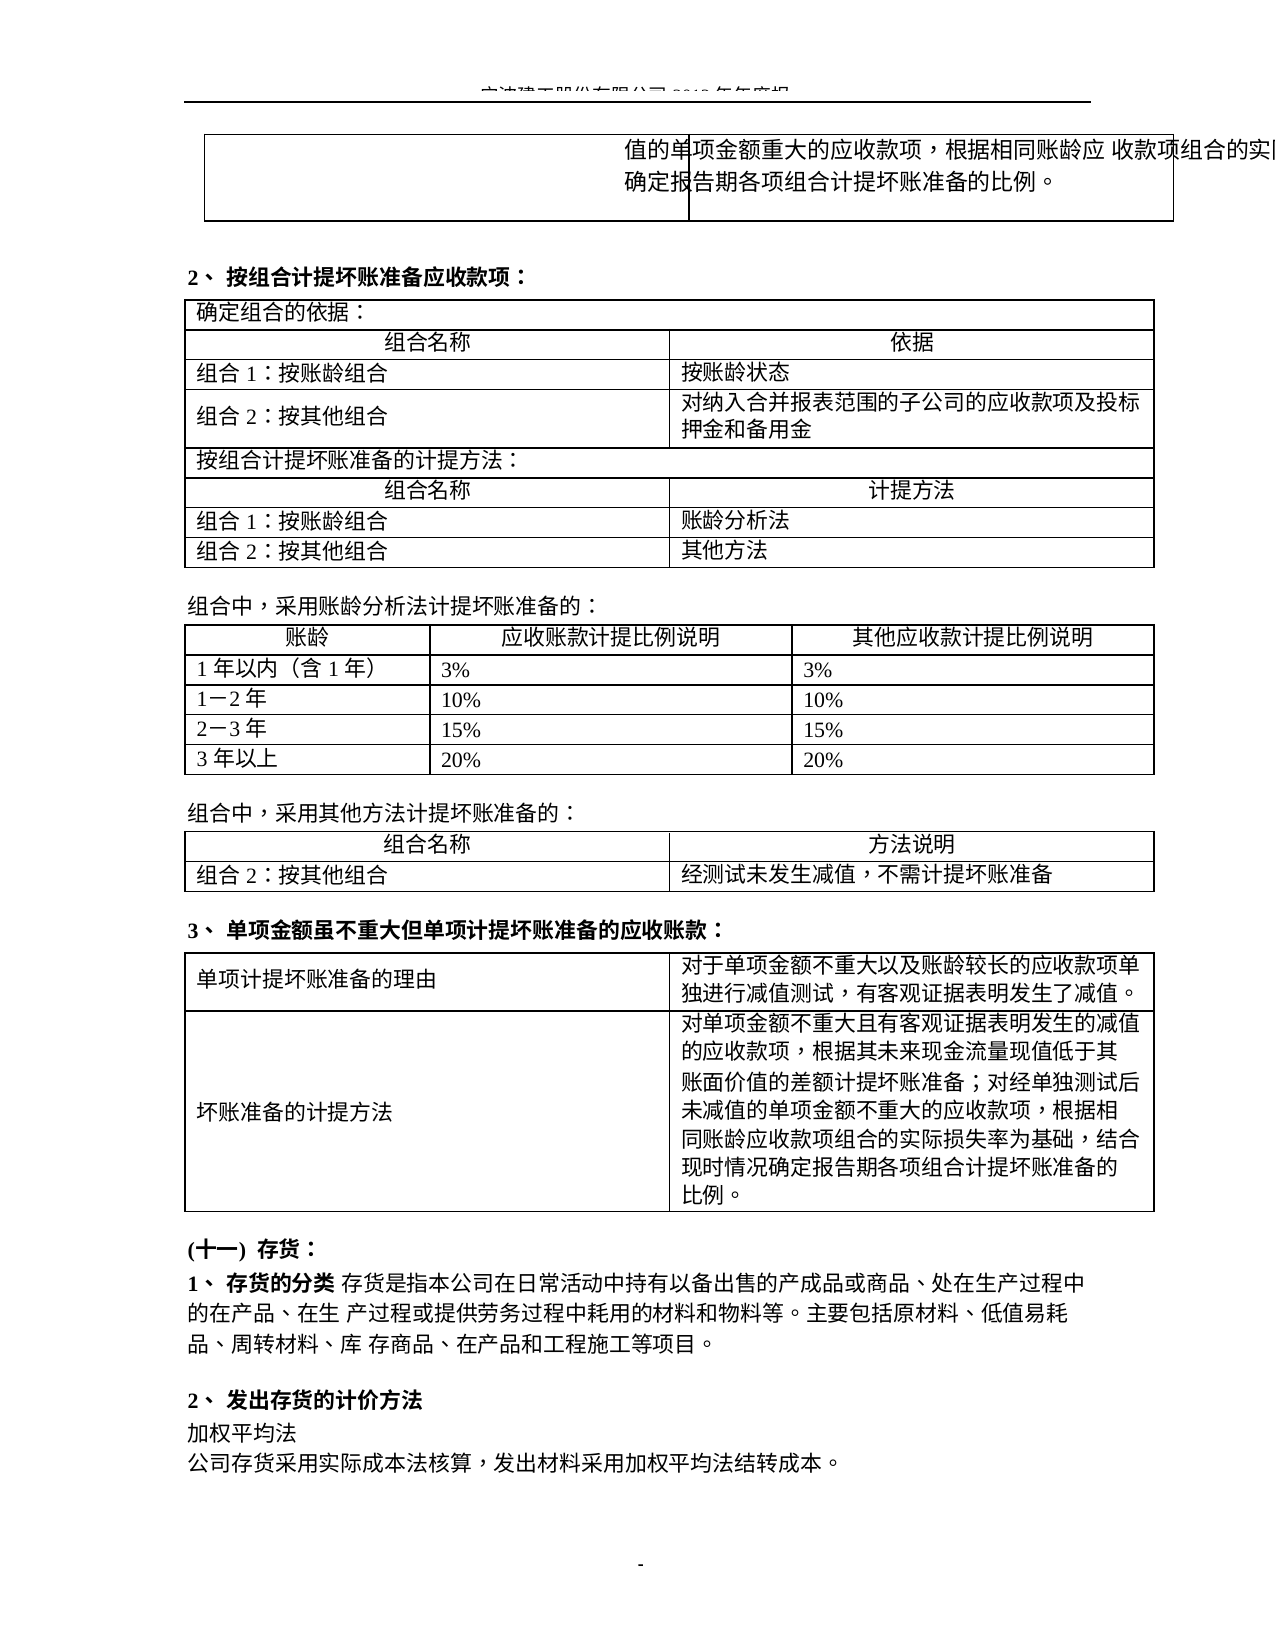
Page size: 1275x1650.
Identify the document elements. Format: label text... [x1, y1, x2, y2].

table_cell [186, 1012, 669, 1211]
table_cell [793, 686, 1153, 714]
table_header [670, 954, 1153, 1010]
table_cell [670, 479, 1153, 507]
text 组合中，采用其他方法计提坏账准备的： [187, 797, 724, 827]
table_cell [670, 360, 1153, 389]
text (十一) 存货： [187, 1234, 508, 1264]
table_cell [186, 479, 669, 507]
text 公司存货采用实际成本法核算，发出材料采用加权平均法结转成本。 [187, 1451, 1099, 1477]
text 组合中，采用账龄分析法计提坏账准备的： [187, 591, 724, 620]
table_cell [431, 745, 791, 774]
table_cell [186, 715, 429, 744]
text 2、 按组合计提坏账准备应收款项： [187, 261, 724, 291]
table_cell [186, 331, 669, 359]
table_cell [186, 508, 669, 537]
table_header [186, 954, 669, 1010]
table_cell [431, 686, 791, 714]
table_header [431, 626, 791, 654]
text 1、 存货的分类 存货是指本公司在日常活动中持有以备出售的产成品或商品、处在生产过程中的在产品、在生 产过程或提供劳务过程中耗用的材料和物料等。主要包括原材料、低值易耗品、周转材料、库 存商品、在产品和工程施工等项目。 [187, 1268, 1099, 1359]
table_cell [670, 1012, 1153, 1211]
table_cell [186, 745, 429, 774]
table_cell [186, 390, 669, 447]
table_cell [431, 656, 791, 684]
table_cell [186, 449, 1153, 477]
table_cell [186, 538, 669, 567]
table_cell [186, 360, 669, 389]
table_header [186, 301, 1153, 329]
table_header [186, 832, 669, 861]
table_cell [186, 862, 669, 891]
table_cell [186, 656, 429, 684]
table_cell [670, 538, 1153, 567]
text 2、 发出存货的计价方法 加权平均法 [187, 1385, 431, 1448]
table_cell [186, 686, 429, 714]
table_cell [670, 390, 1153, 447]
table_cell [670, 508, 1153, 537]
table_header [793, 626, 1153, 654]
subtitle 3、 单项金额虽不重大但单项计提坏账准备的应收账款： [187, 914, 1099, 944]
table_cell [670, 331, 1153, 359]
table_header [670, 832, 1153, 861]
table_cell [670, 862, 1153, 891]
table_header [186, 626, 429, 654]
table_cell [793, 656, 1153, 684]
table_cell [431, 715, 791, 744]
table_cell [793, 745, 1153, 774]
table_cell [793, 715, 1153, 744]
